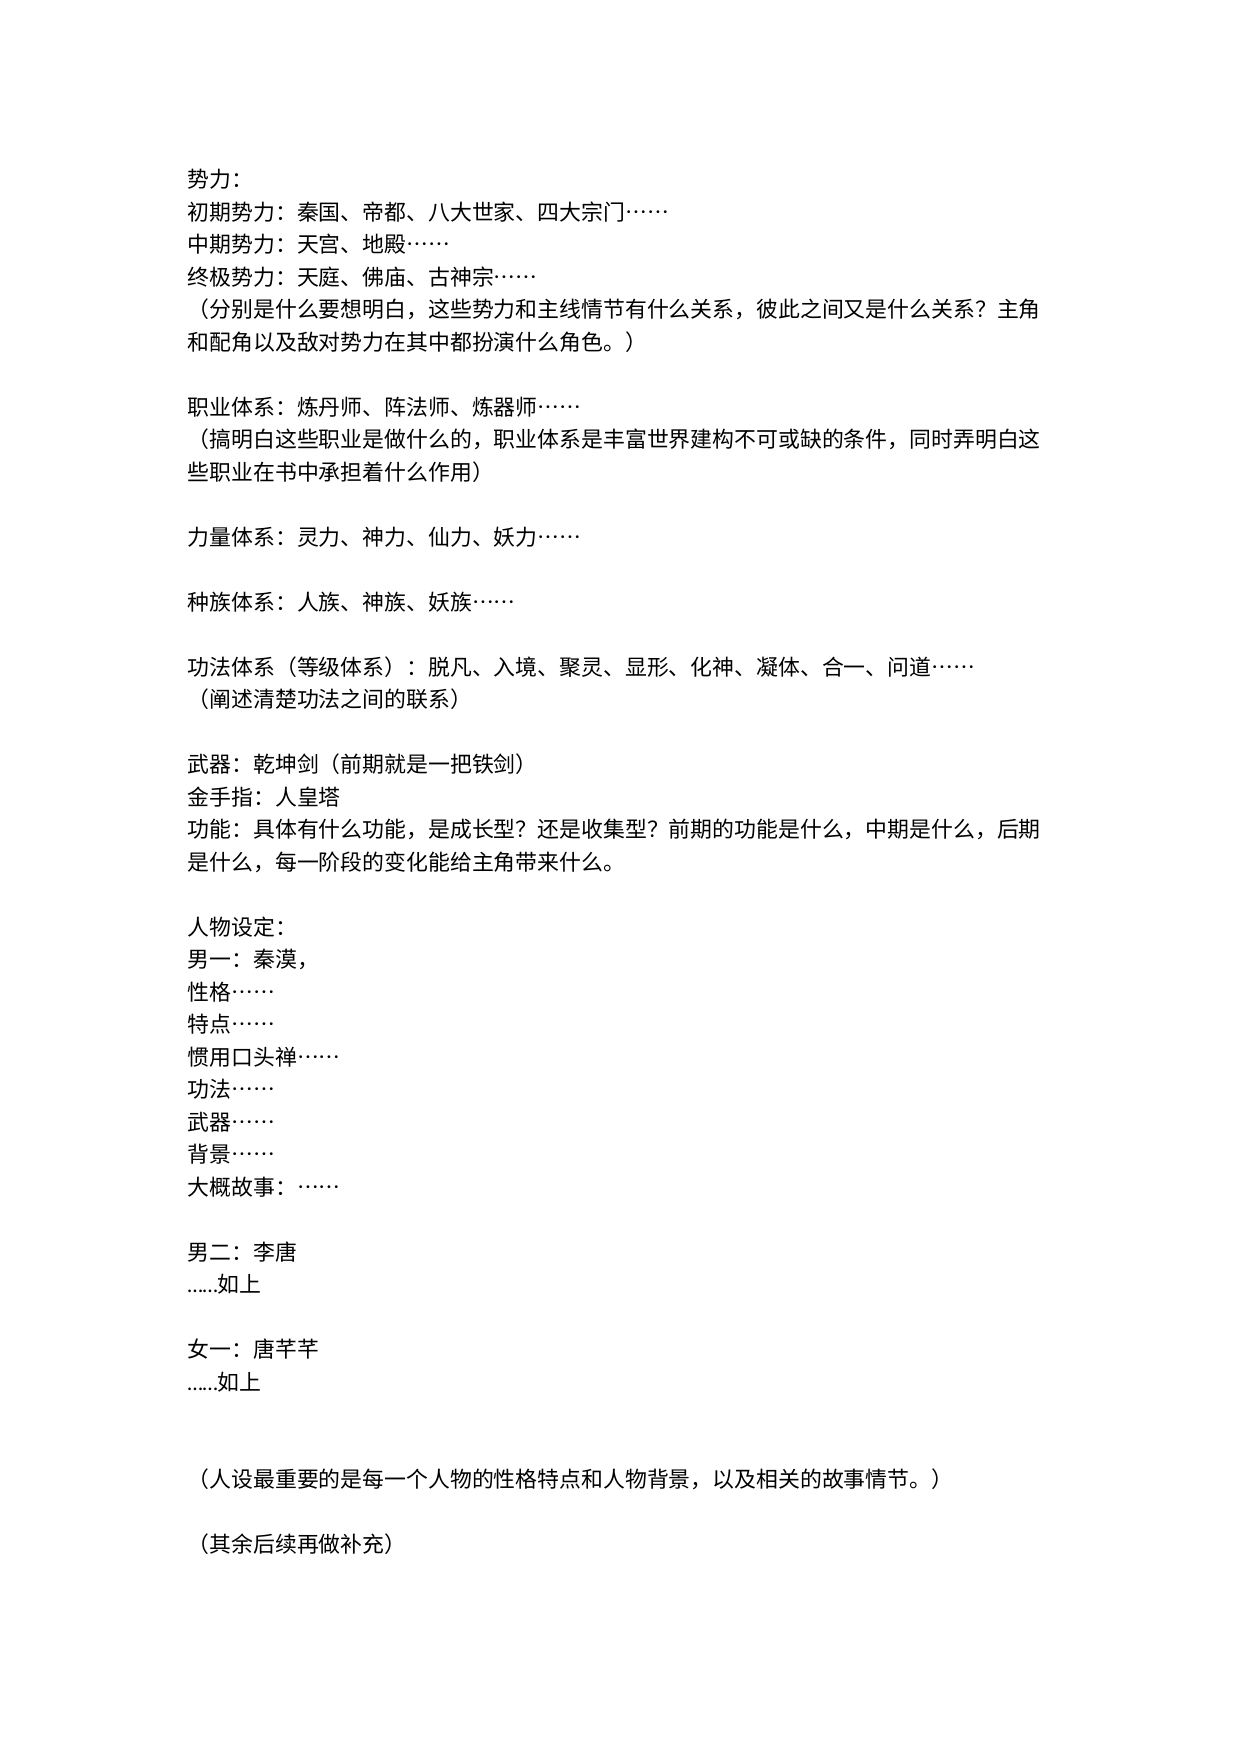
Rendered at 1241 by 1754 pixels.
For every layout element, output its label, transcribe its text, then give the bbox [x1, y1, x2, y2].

text 初期势力：秦国、帝都、八大世家、四大宗门…… [187, 194, 1053, 227]
text 力量体系：灵力、神力、仙力、妖力…… [187, 519, 1053, 552]
text （人设最重要的是每一个人物的性格特点和人物背景，以及相关的故事情节。） [187, 1462, 1053, 1494]
text 势力： [187, 162, 1053, 194]
text 武器：乾坤剑（前期就是一把铁剑） [187, 747, 1053, 779]
text 武器…… [187, 1104, 1053, 1137]
text 金手指：人皇塔 [187, 779, 1053, 812]
text 种族体系：人族、神族、妖族…… [187, 584, 1053, 617]
text 人物设定： [187, 909, 1053, 942]
text 终极势力：天庭、佛庙、古神宗…… [187, 259, 1053, 292]
text ……如上 [187, 1267, 1053, 1299]
text 功能：具体有什么功能，是成长型？还是收集型？前期的功能是什么，中期是什么，后期是什么，每一阶段的变化能给主角带来什么。 [187, 812, 1053, 877]
text 男一：秦漠， [187, 942, 1053, 974]
text （阐述清楚功法之间的联系） [187, 682, 1053, 714]
text 功法…… [187, 1072, 1053, 1104]
text 惯用口头禅…… [187, 1039, 1053, 1072]
text 特点…… [187, 1007, 1053, 1039]
text 职业体系：炼丹师、阵法师、炼器师…… [187, 389, 1053, 422]
text 女一：唐芊芊 [187, 1332, 1053, 1364]
text 男二：李唐 [187, 1234, 1053, 1267]
text 背景…… [187, 1137, 1053, 1169]
text 性格…… [187, 974, 1053, 1007]
text （其余后续再做补充） [187, 1527, 1053, 1559]
text （搞明白这些职业是做什么的，职业体系是丰富世界建构不可或缺的条件，同时弄明白这些职业在书中承担着什么作用） [187, 422, 1053, 487]
text 功法体系（等级体系）：脱凡、入境、聚灵、显形、化神、凝体、合一、问道…… [187, 649, 1053, 682]
text （分别是什么要想明白，这些势力和主线情节有什么关系，彼此之间又是什么关系？主角和配角以及敌对势力在其中都扮演什么角色。） [187, 292, 1053, 357]
text ……如上 [187, 1364, 1053, 1397]
text 大概故事：…… [187, 1169, 1053, 1202]
text 中期势力：天宫、地殿…… [187, 227, 1053, 259]
